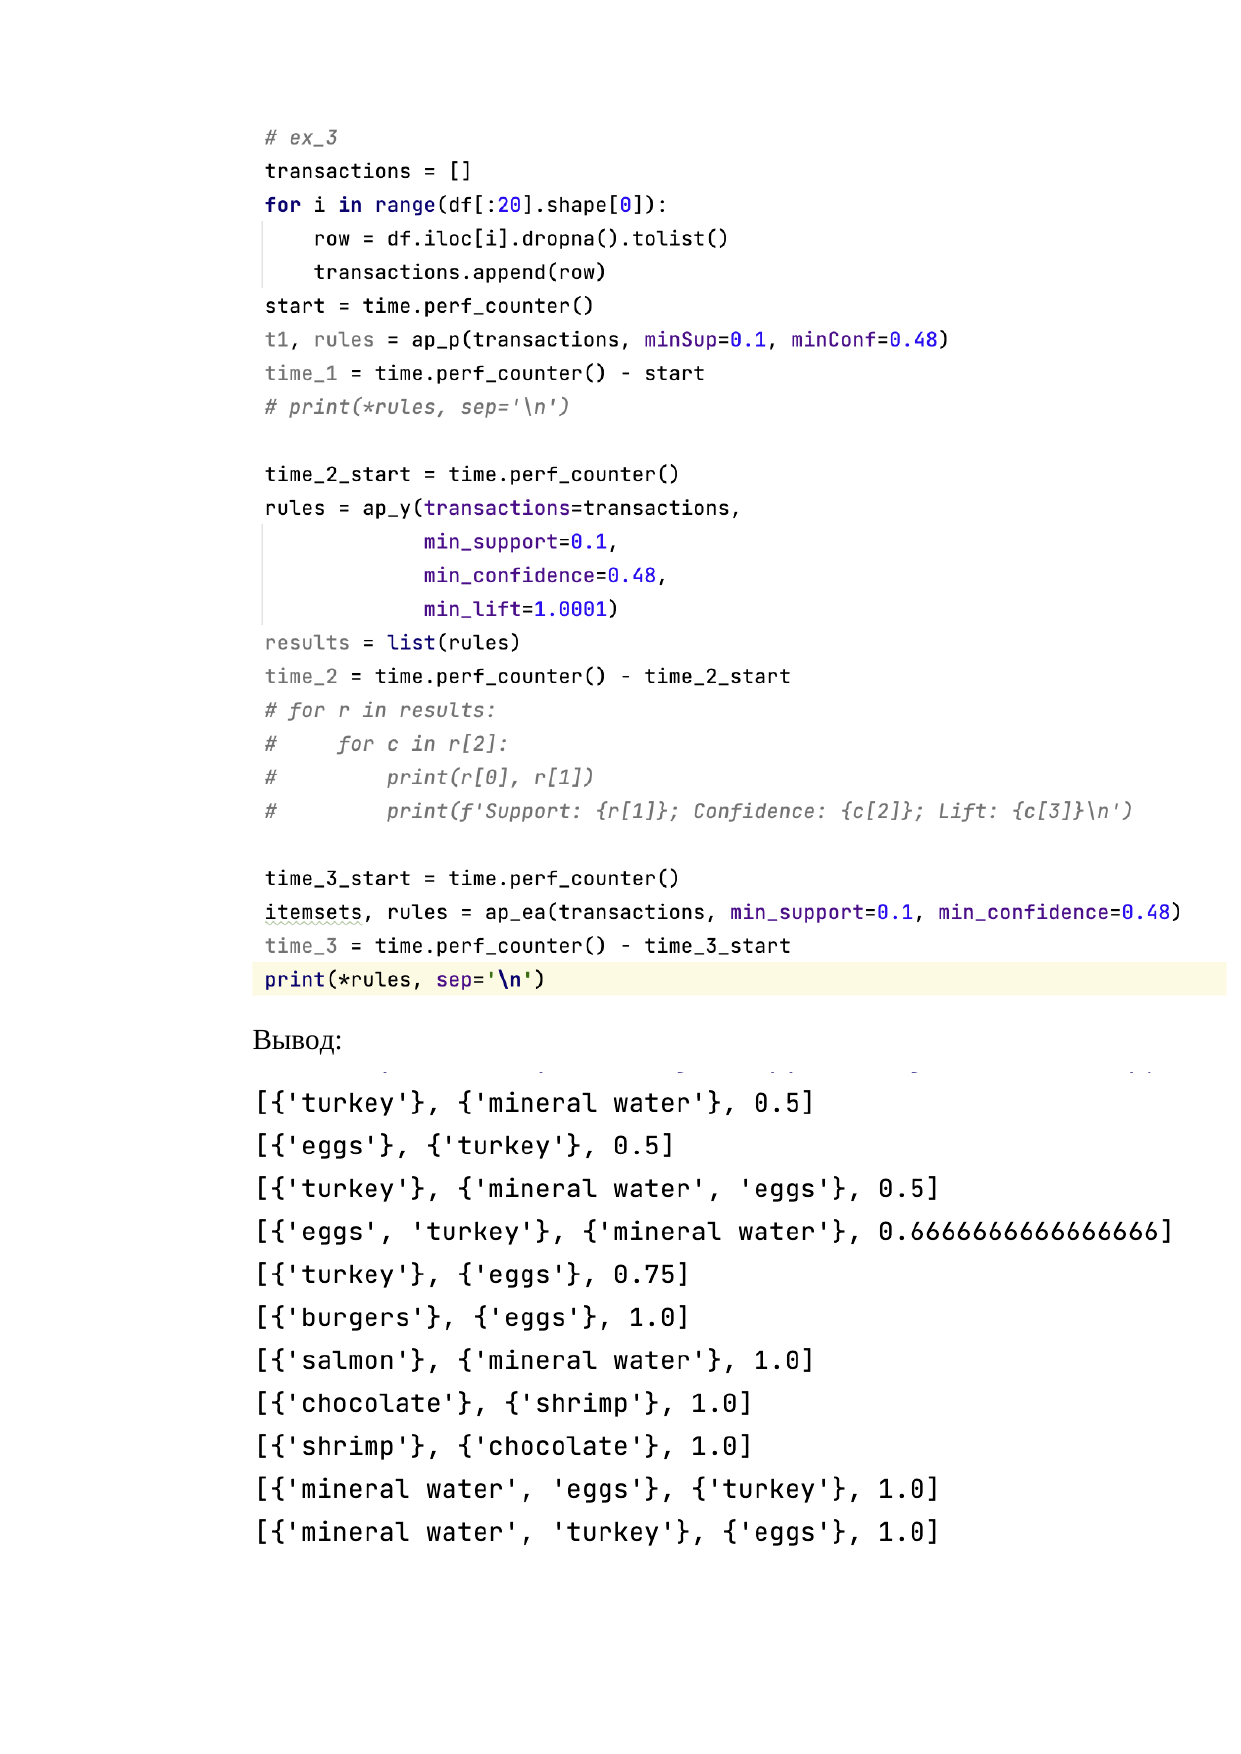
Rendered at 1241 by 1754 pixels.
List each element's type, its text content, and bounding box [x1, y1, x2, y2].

picture [252, 1072, 1227, 1558]
text Вывод: [252, 1022, 1152, 1056]
picture [252, 118, 1227, 1009]
